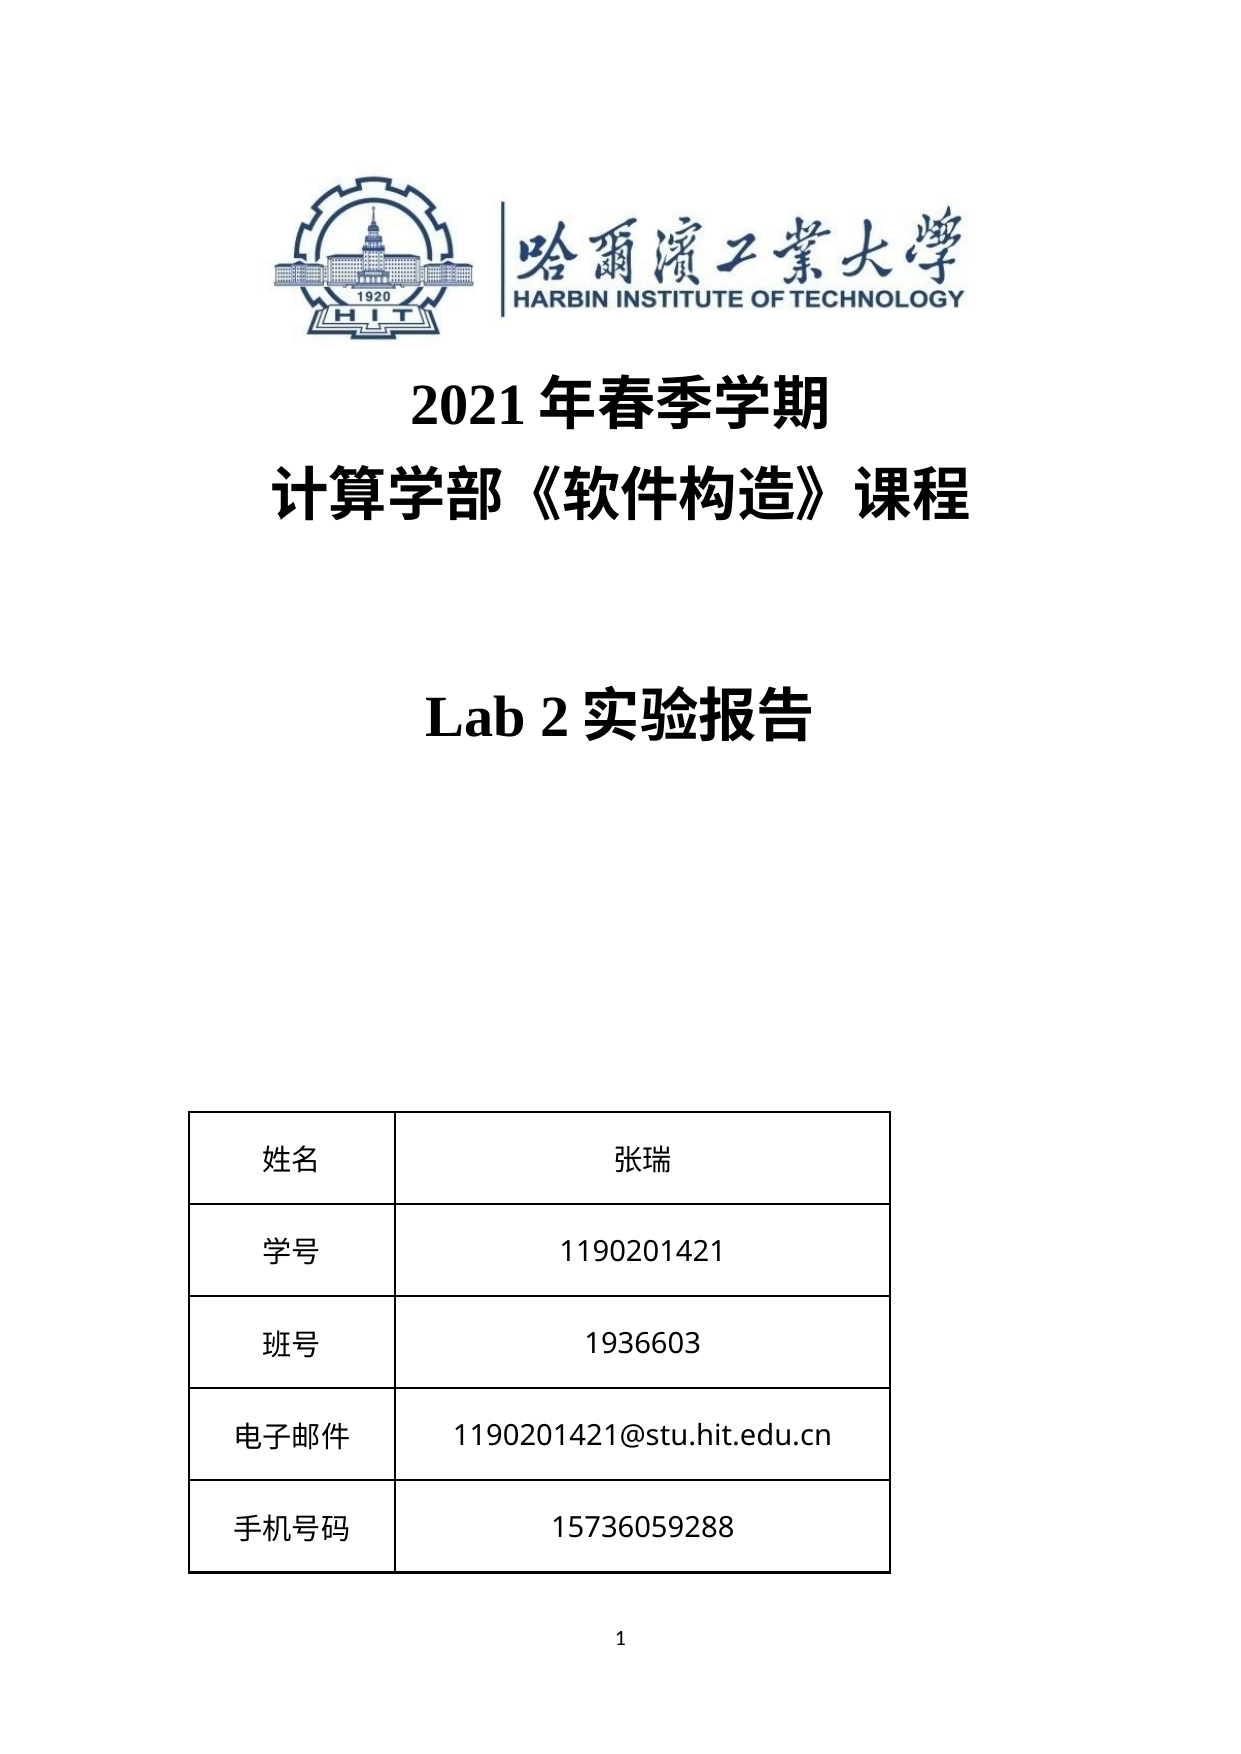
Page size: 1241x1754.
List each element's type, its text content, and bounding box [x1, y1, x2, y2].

text 计算学部《软件构造》课程 [187, 441, 1053, 539]
table_header 姓名 [190, 1113, 394, 1203]
table_cell 1190201421@stu.hit.edu.cn [396, 1389, 889, 1479]
table_cell 手机号码 [190, 1481, 394, 1571]
table_cell 1936603 [396, 1297, 889, 1387]
table_cell 1190201421 [396, 1205, 889, 1295]
table_cell 电子邮件 [190, 1389, 394, 1479]
table_cell 学号 [190, 1205, 394, 1295]
table_cell 15736059288 [396, 1481, 889, 1571]
text 2021年春季学期 [187, 357, 1053, 441]
table_cell 班号 [190, 1297, 394, 1387]
picture [260, 162, 981, 355]
table_header 张瑞 [396, 1113, 889, 1203]
text Lab 2实验报告 [187, 669, 1053, 753]
